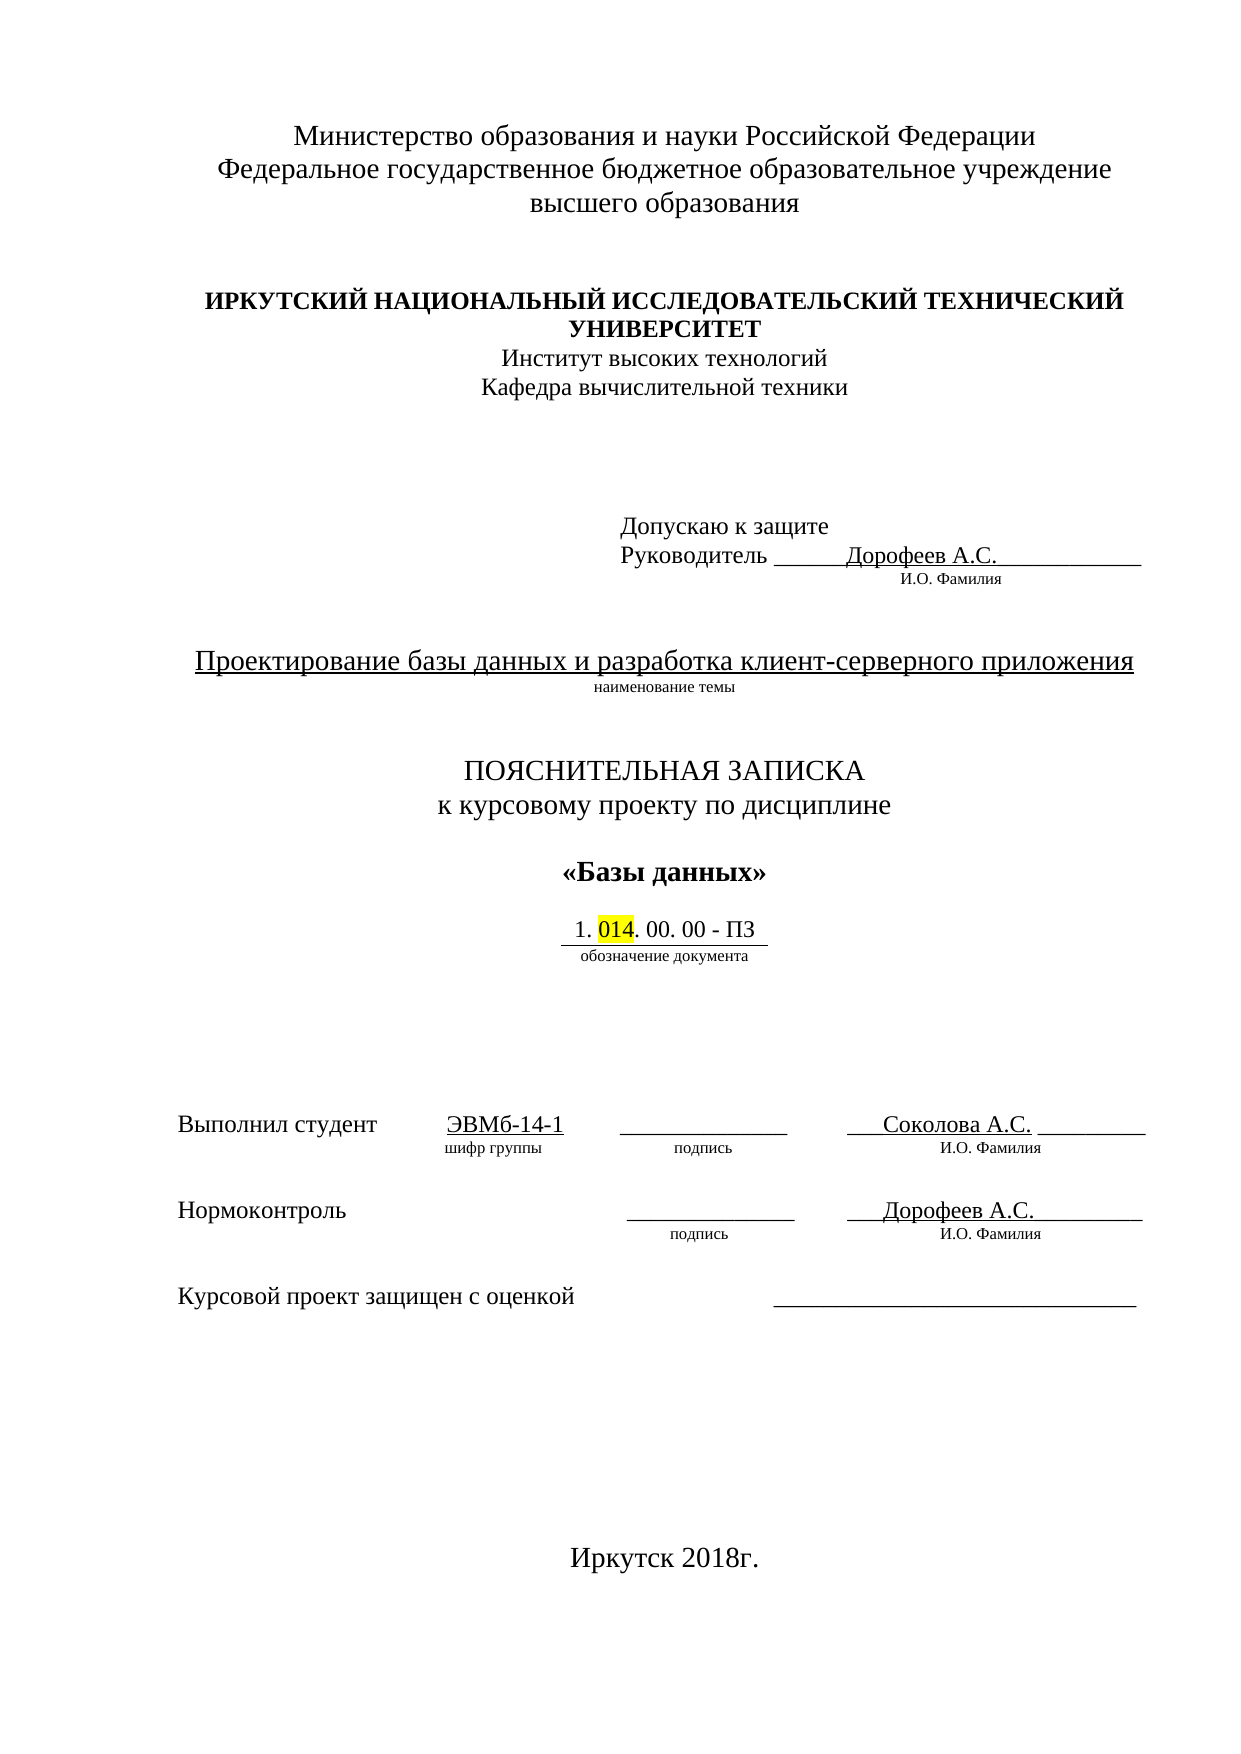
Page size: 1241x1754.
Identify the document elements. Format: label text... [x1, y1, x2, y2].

text Министерство образования и науки Российской Федерации [177, 118, 1152, 152]
text Допускаю к защите [177, 511, 1152, 540]
text Кафедра вычислительной техники [177, 372, 1152, 401]
text Институт высоких технологий [177, 343, 1152, 372]
text Проектирование базы данных и разработка клиент-серверного приложения [177, 643, 1152, 677]
text Курсовой проект защищен с оценкой _____________________________ [177, 1281, 1152, 1310]
text Руководитель ______Дорофеев А.С.____________ [177, 540, 1152, 569]
text Нормоконтроль ______________ ___Дорофеев А.С._________ [177, 1195, 1152, 1224]
text высшего образования [177, 185, 1152, 219]
text обозначение документа [177, 946, 1152, 965]
text к курсовому проекту по дисциплине [177, 787, 1152, 820]
text 1. 014. 00. 00 - ПЗ [561, 915, 768, 945]
text Федеральное государственное бюджетное образовательное учреждение [177, 152, 1152, 185]
text ИРКУТСКИЙ НАЦИОНАЛЬНЫЙ ИССЛЕДОВАТЕЛЬСКИЙ ТЕХНИЧЕСКИЙ УНИВЕРСИТЕТ [177, 286, 1152, 343]
text наименование темы [177, 677, 1152, 696]
text «Базы данных» [177, 854, 1152, 887]
text И.О. Фамилия [399, 569, 1152, 588]
text шифр группы подпись И.О. Фамилия [325, 1137, 1152, 1157]
text Иркутск 2018г. [177, 1540, 1152, 1573]
text ПОЯСНИТЕЛЬНАЯ ЗАПИСКА [177, 753, 1152, 787]
text Выполнил студент ЭВМб-14-1 ______________ ___Соколова А.С. _________ [177, 1109, 1152, 1137]
text подпись И.О. Фамилия [620, 1224, 1152, 1243]
